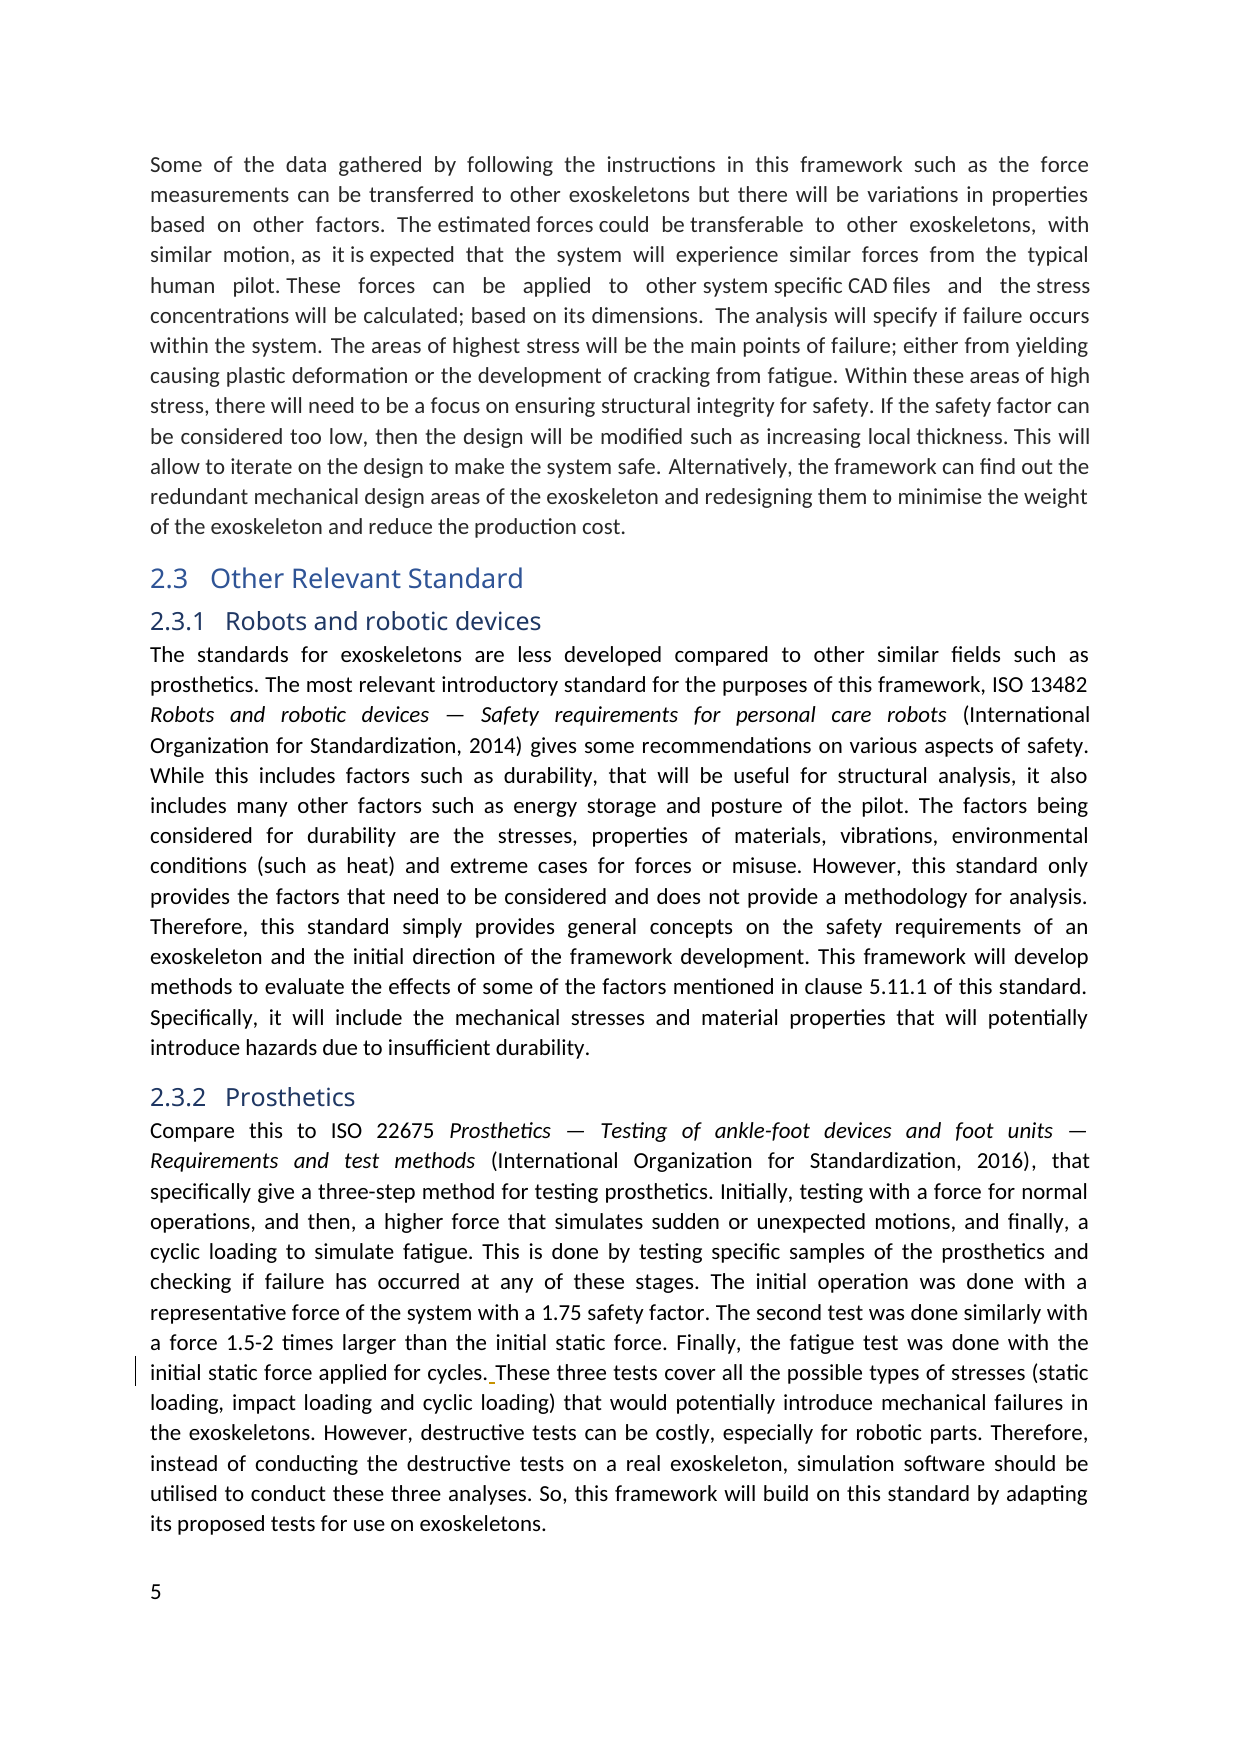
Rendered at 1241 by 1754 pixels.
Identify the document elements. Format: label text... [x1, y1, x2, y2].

text The standards for exoskeletons are less developed compared to other similar fields such as prosthetics. The most relevant introductory standard for the purposes of this framework, ISO 13482 Robots and robotic devices — Safety requirements for personal care robots (International Organization for Standardization, 2014) gives some recommendations on various aspects of safety. While this includes factors such as durability, that will be useful for structural analysis, it also includes many other factors such as energy storage and posture of the pilot. The factors being considered for durability are the stresses, properties of materials, vibrations, environmental conditions (such as heat) and extreme cases for forces or misuse. However, this standard only provides the factors that need to be considered and does not provide a methodology for analysis. Therefore, this standard simply provides general concepts on the safety requirements of an exoskeleton and the initial direction of the framework development. This framework will develop methods to evaluate the effects of some of the factors mentioned in clause 5.11.1 of this standard. Specifically, it will include the mechanical stresses and material properties that will potentially introduce hazards due to insufficient durability. [150, 640, 1090, 1061]
text Compare this to ISO 22675 Prosthetics — Testing of ankle-foot devices and foot units — Requirements and test methods (International Organization for Standardization, 2016), that specifically give a three-step method for testing prosthetics. Initially, testing with a force for normal operations, and then, a higher force that simulates sudden or unexpected motions, and finally, a cyclic loading to simulate fatigue. This is done by testing specific samples of the prosthetics and checking if failure has occurred at any of these stages. The initial operation was done with a representative force of the system with a 1.75 safety factor. The second test was done similarly with a force 1.5-2 times larger than the initial static force. Finally, the fatigue test was done with the initial static force applied for cycles.These three tests cover all the possible types of stresses (static loading, impact loading and cyclic loading) that would potentially introduce mechanical failures in the exoskeletons. However, destructive tests can be costly, especially for robotic parts. Therefore, instead of conducting the destructive tests on a real exoskeleton, simulation software should be utilised to conduct these three analyses. So, this framework will build on this standard by adapting its proposed tests for use on exoskeletons. [150, 1116, 1090, 1537]
subtitle Prosthetics [150, 1080, 1090, 1114]
subtitle Robots and robotic devices [150, 603, 1090, 637]
subtitle Other Relevant Standard [150, 559, 1090, 596]
text Some of the data gathered by following the instructions in this framework such as the force measurements can be transferred to other exoskeletons but there will be variations in properties based on other factors. The estimated forces could be transferable to other exoskeletons, with similar motion, as it is expected that the system will experience similar forces from the typical human pilot. These forces can be applied to other system specific CAD files and the stress concentrations will be calculated; based on its dimensions. The analysis will specify if failure occurs within the system. The areas of highest stress will be the main points of failure; either from yielding causing plastic deformation or the development of cracking from fatigue. Within these areas of high stress, there will need to be a focus on ensuring structural integrity for safety. If the safety factor can be considered too low, then the design will be modified such as increasing local thickness. This will allow to iterate on the design to make the system safe. Alternatively, the framework can find out the redundant mechanical design areas of the exoskeleton and redesigning them to minimise the weight of the exoskeleton and reduce the production cost. [150, 150, 1090, 541]
